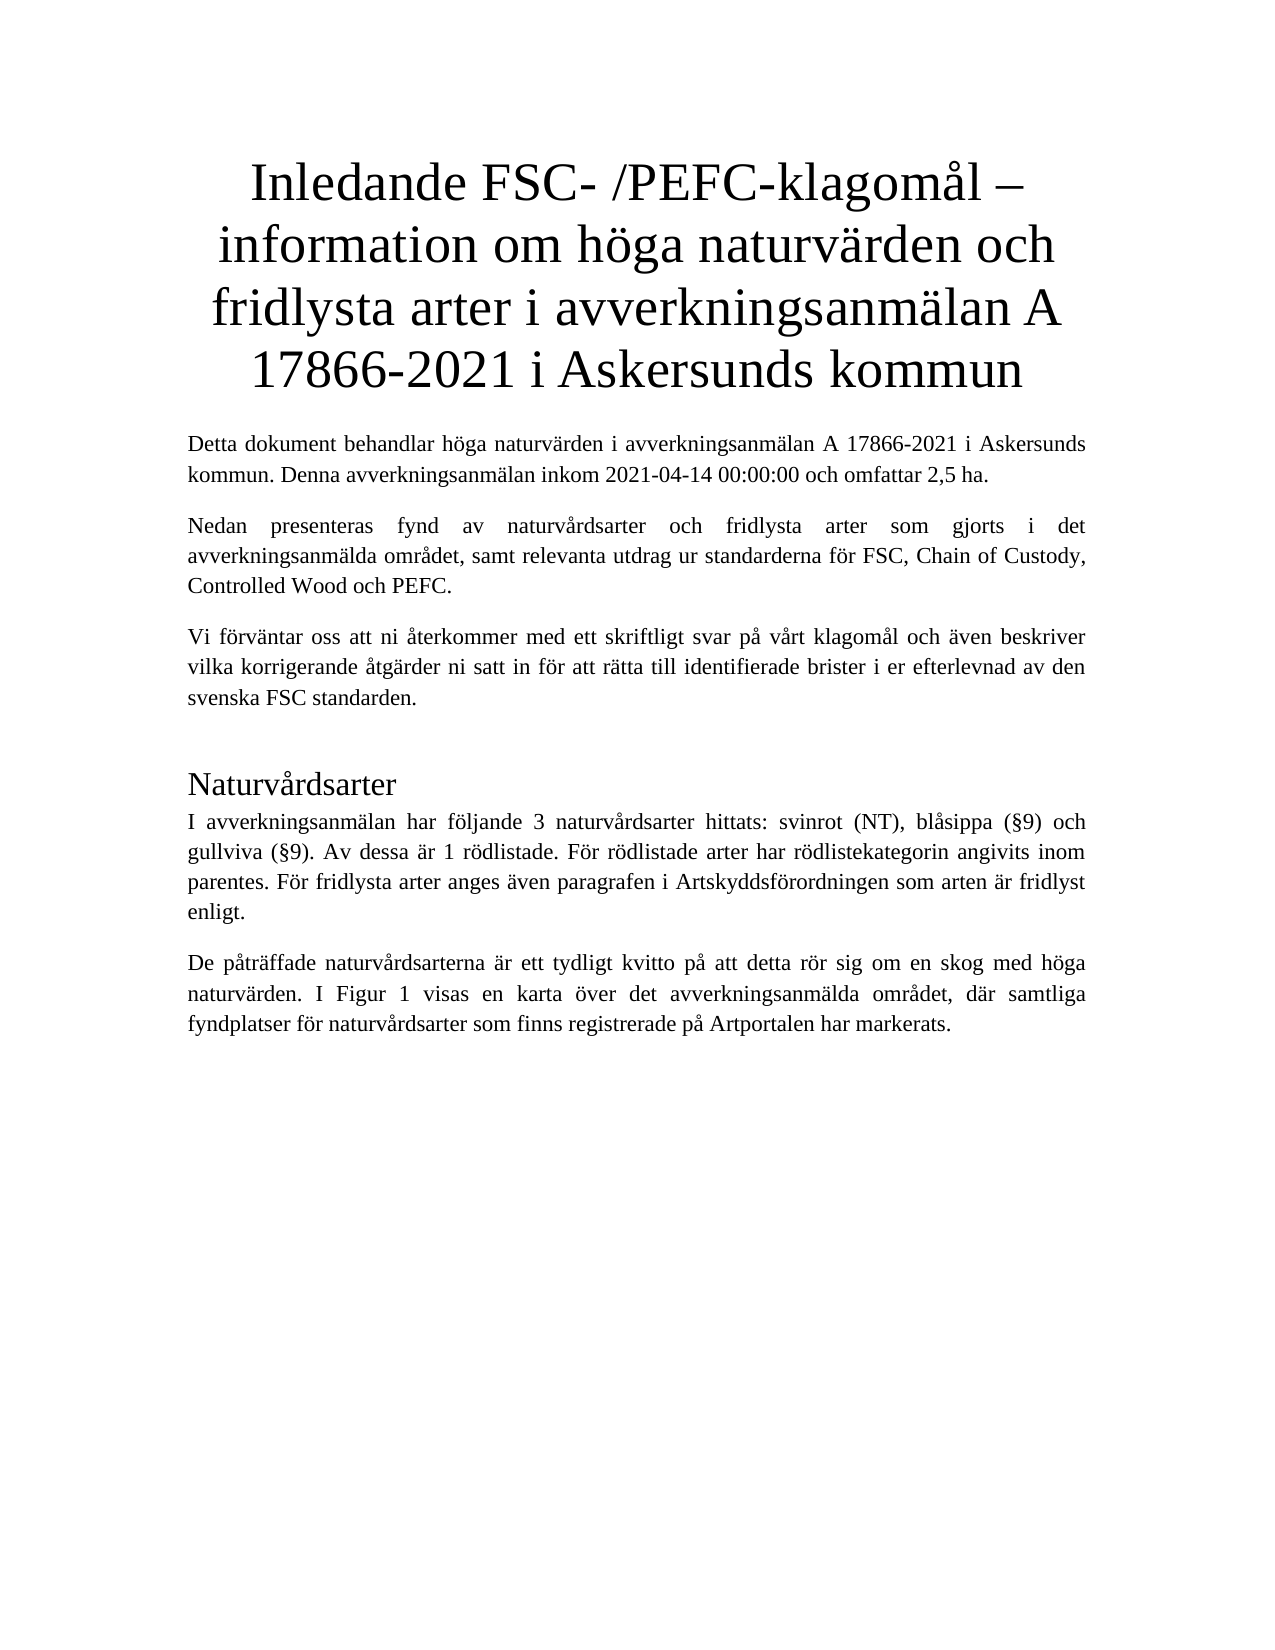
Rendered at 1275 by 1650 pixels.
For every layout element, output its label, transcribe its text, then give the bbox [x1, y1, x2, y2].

title Inledande FSC- /PEFC-klagomål – information om höga naturvärden och fridlysta arter i avverkningsanmälan A 17866-2021 i Askersunds kommun [187, 150, 1087, 399]
text Vi förväntar oss att ni återkommer med ett skriftligt svar på vårt klagomål och även beskriver vilka korrigerande åtgärder ni satt in för att rätta till identifierade brister i er efterlevnad av den svenska FSC standarden. [187, 623, 1087, 710]
text De påträffade naturvårdsarterna är ett tydligt kvitto på att detta rör sig om en skog med höga naturvärden. I Figur 1 visas en karta över det avverkningsanmälda området, där samtliga fyndplatser för naturvårdsarter som finns registrerade på Artportalen har markerats. [187, 949, 1087, 1036]
text Nedan presenteras fynd av naturvårdsarter och fridlysta arter som gjorts i det avverkningsanmälda området, samt relevanta utdrag ur standarderna för FSC, Chain of Custody, Controlled Wood och PEFC. [187, 512, 1087, 598]
subtitle Naturvårdsarter [187, 764, 1087, 802]
text Detta dokument behandlar höga naturvärden i avverkningsanmälan A 17866-2021 i Askersunds kommun. Denna avverkningsanmälan inkom 2021-04-14 00:00:00 och omfattar 2,5 ha. [187, 430, 1087, 487]
text I avverkningsanmälan har följande 3 naturvårdsarter hittats: svinrot (NT), blåsippa (§9) och gullviva (§9). Av dessa är 1 rödlistade. För rödlistade arter har rödlistekategorin angivits inom parentes. För fridlysta arter anges även paragrafen i Artskyddsförordningen som arten är fridlyst enligt. [187, 808, 1087, 925]
